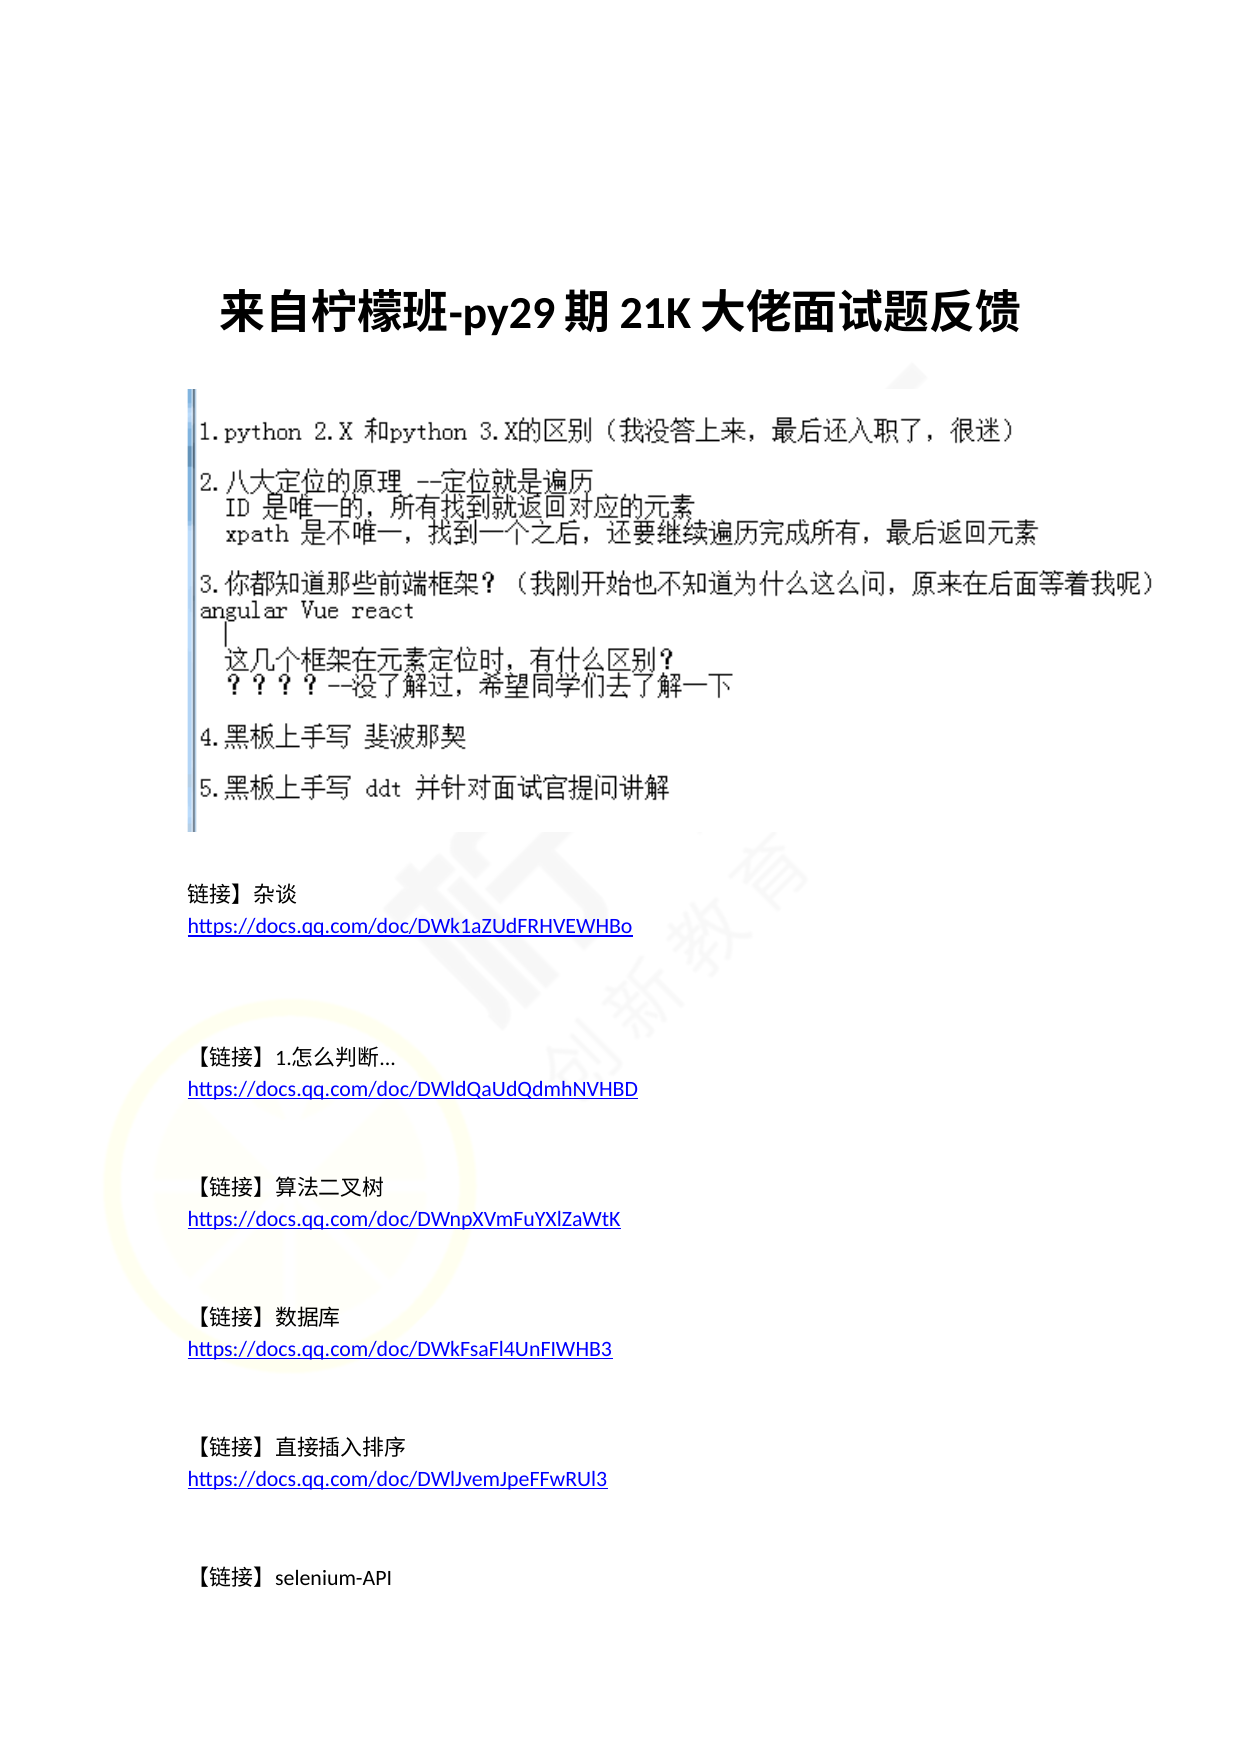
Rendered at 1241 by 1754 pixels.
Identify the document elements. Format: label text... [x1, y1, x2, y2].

text https://docs.qq.com/doc/DWk1aZUdFRHVEWHBo [187, 909, 1053, 942]
text 【链接】1.怎么判断... [187, 1039, 1053, 1072]
text 链接】杂谈 [187, 877, 1053, 909]
text https://docs.qq.com/doc/DWldQaUdQdmhNVHBD [187, 1072, 1053, 1104]
picture [187, 389, 1191, 832]
text 【链接】直接插入排序 [187, 1429, 1053, 1462]
text 【链接】数据库 [187, 1299, 1053, 1332]
text https://docs.qq.com/doc/DWkFsaFl4UnFIWHB3 [187, 1332, 1053, 1364]
text 【链接】selenium-API [187, 1559, 1053, 1592]
subtitle 来自柠檬班-py29期21K大佬面试题反馈 [187, 259, 1053, 357]
text 【链接】算法二叉树 [187, 1169, 1053, 1202]
text https://docs.qq.com/doc/DWlJvemJpeFFwRUl3 [187, 1462, 1053, 1494]
text https://docs.qq.com/doc/DWnpXVmFuYXlZaWtK [187, 1202, 1053, 1234]
